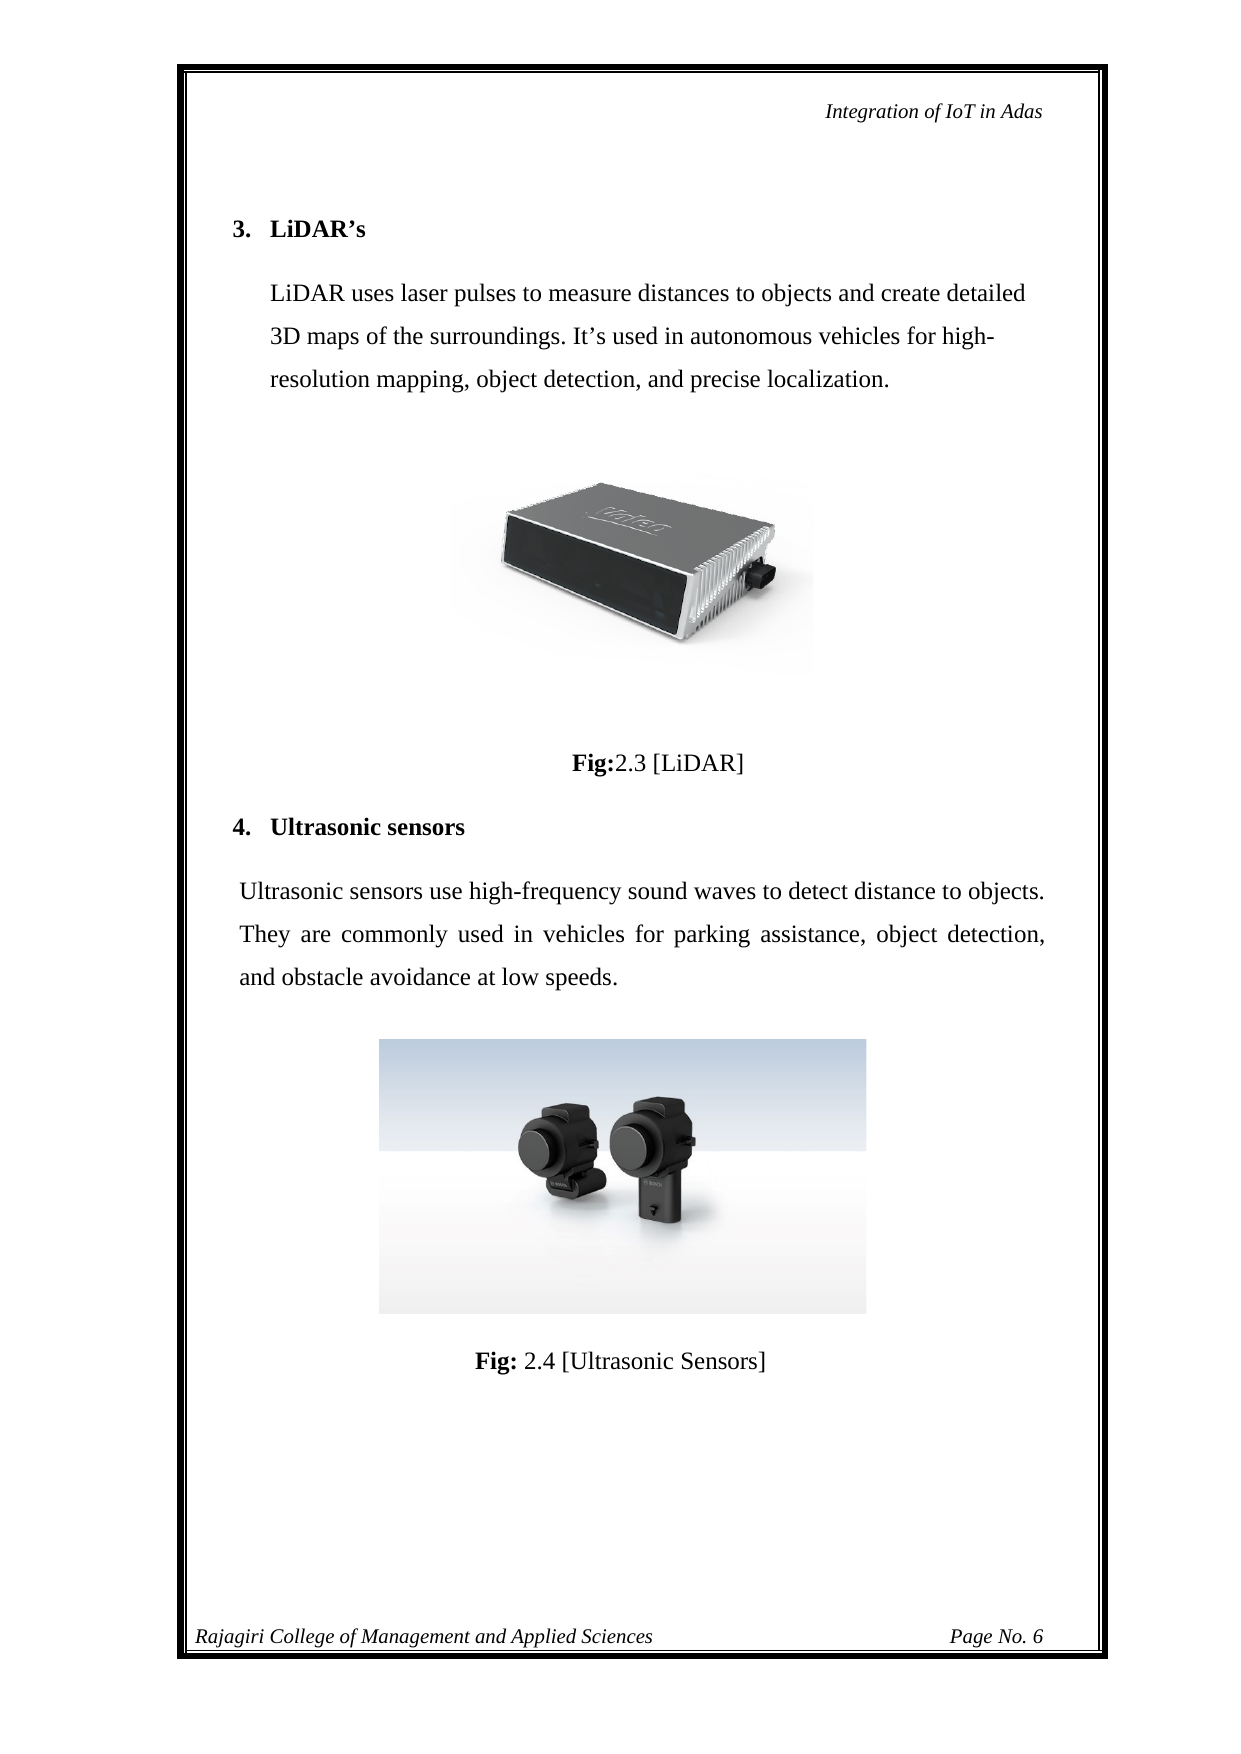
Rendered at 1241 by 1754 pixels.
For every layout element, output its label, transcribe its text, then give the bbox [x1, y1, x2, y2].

text Fig: 2.4 [Ultrasonic Sensors] [195, 1346, 1046, 1374]
text Ultrasonic sensors use high-frequency sound waves to detect distance to objects. They are commonly used in vehicles for parking assistance, object detection, and obstacle avoidance at low speeds. [239, 876, 1046, 991]
picture [379, 1039, 867, 1314]
picture [451, 421, 814, 694]
list Fig:2.3 [LiDAR] [270, 748, 1046, 777]
list Ultrasonic sensors [232, 812, 1046, 841]
list LiDAR’s [232, 214, 1046, 243]
list LiDAR uses laser pulses to measure distances to objects and create detailed 3D maps of the surroundings. It’s used in autonomous vehicles for high-resolution mapping, object detection, and precise localization. [270, 278, 1046, 393]
